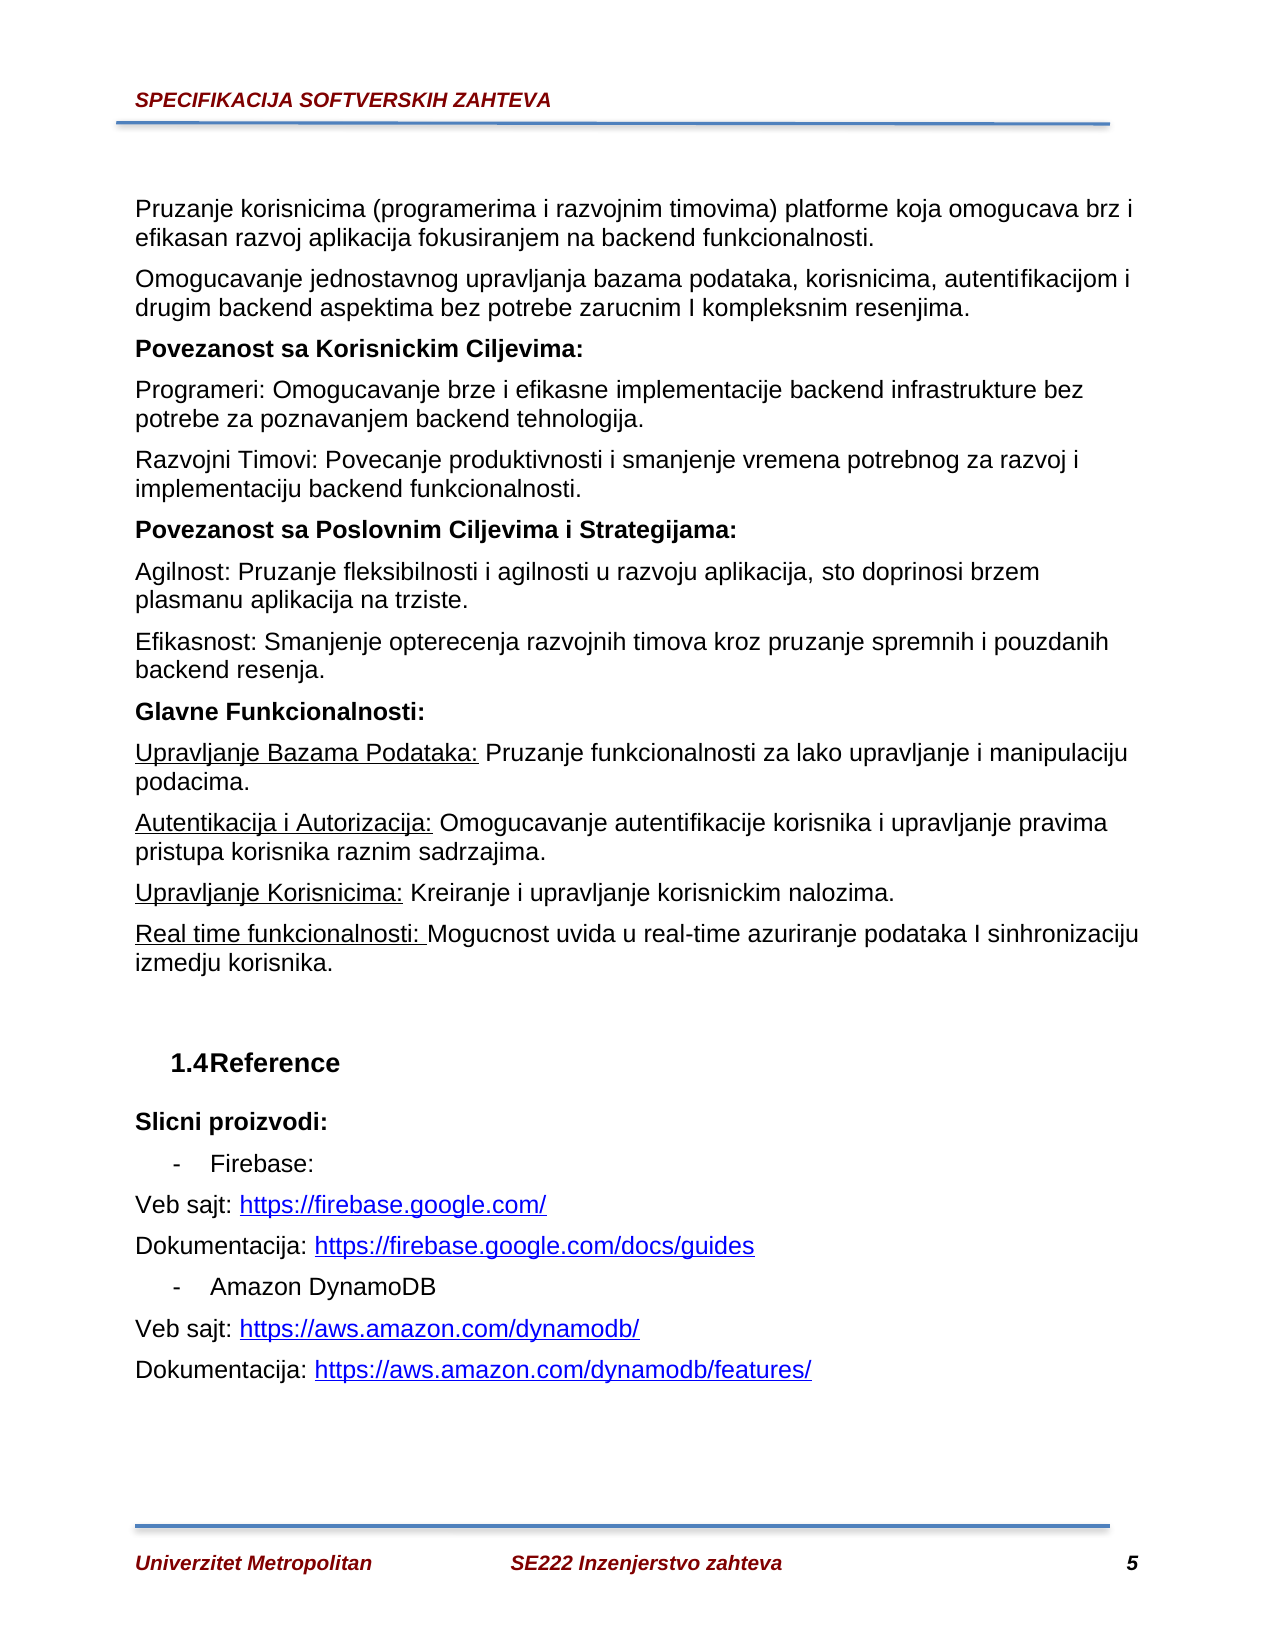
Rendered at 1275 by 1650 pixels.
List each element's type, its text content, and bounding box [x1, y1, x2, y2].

text Dokumentacija: https://firebase.google.com/docs/guides [135, 1231, 1140, 1260]
text Programeri: Omogucavanje brze i efikasne implementacije backend infrastrukture bez potrebe za poznavanjem backend tehnologija. [135, 375, 1140, 433]
text Autentikacija i Autorizacija: Omogucavanje autentifikacije korisnika i upravljanje pravima pristupa korisnika raznim sadrzajima. [135, 808, 1140, 865]
text Dokumentacija: https://aws.amazon.com/dynamodb/features/ [135, 1355, 1140, 1383]
text Omogucavanje jednostavnog upravljanja bazama podataka, korisnicima, autentifikacijom i drugim backend aspektima bez potrebe zarucnim I kompleksnim resenjima. [135, 264, 1140, 321]
list Amazon DynamoDB [172, 1272, 1140, 1301]
text Glavne Funkcionalnosti: [135, 696, 1140, 725]
text Razvojni Timovi: Povecanje produktivnosti i smanjenje vremena potrebnog za razvoj i implementaciju backend funkcionalnosti. [135, 445, 1140, 503]
text Povezanost sa Korisnickim Ciljevima: [135, 334, 1140, 363]
text Pruzanje korisnicima (programerima i razvojnim timovima) platforme koja omogucava brz i efikasan razvoj aplikacija fokusiranjem na backend funkcionalnosti. [135, 194, 1140, 251]
text Veb sajt: https://aws.amazon.com/dynamodb/ [135, 1313, 1140, 1342]
list Firebase: [172, 1148, 1140, 1177]
text Agilnost: Pruzanje fleksibilnosti i agilnosti u razvoju aplikacija, sto doprinosi brzem plasmanu aplikacija na trziste. [135, 556, 1140, 614]
text Efikasnost: Smanjenje opterecenja razvojnih timova kroz pruzanje spremnih i pouzdanih backend resenja. [135, 626, 1140, 684]
text Veb sajt: https://firebase.google.com/ [135, 1190, 1140, 1218]
text Upravljanje Bazama Podataka: Pruzanje funkcionalnosti za lako upravljanje i manipulaciju podacima. [135, 738, 1140, 795]
subtitle Reference [170, 1047, 1140, 1078]
text Slicni proizvodi: [135, 1107, 1140, 1136]
text Upravljanje Korisnicima: Kreiranje i upravljanje korisnickim nalozima. [135, 878, 1140, 906]
text Povezanost sa Poslovnim Ciljevima i Strategijama: [135, 515, 1140, 544]
text Real time funkcionalnosti: Mogucnost uvida u real-time azuriranje podataka I sinhronizaciju izmedju korisnika. [135, 919, 1140, 976]
